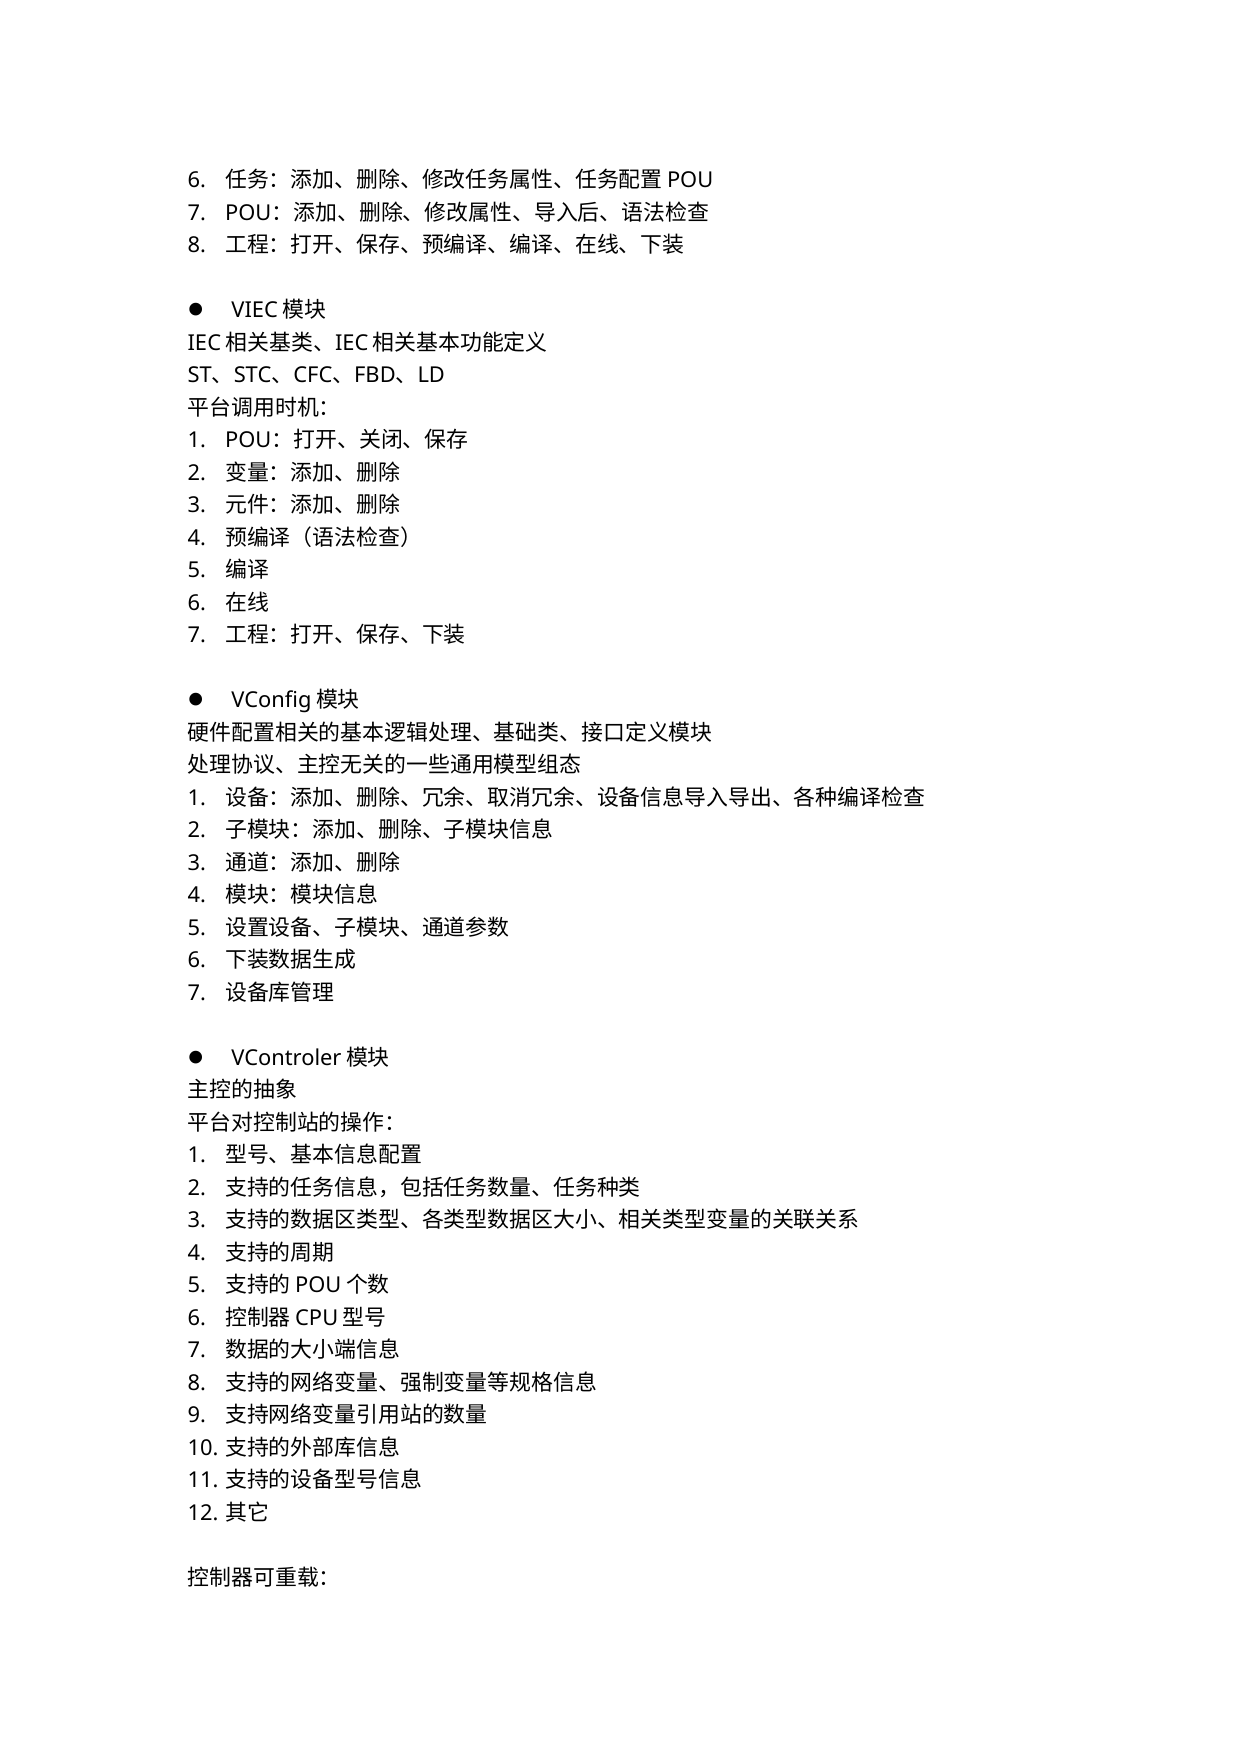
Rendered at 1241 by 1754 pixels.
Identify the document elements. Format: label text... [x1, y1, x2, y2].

list 下装数据生成 [187, 942, 1053, 974]
list 支持的网络变量、强制变量等规格信息 [187, 1364, 1053, 1397]
list 支持的POU个数 [187, 1267, 1053, 1299]
text IEC相关基类、IEC相关基本功能定义 [187, 324, 1053, 357]
list 工程：打开、保存、下装 [187, 617, 1053, 649]
list 支持的数据区类型、各类型数据区大小、相关类型变量的关联关系 [187, 1202, 1053, 1234]
list 子模块：添加、删除、子模块信息 [187, 812, 1053, 844]
list 型号、基本信息配置 [187, 1137, 1053, 1169]
list 其它 [187, 1494, 1053, 1527]
list 支持的周期 [187, 1234, 1053, 1267]
list 设备：添加、删除、冗余、取消冗余、设备信息导入导出、各种编译检查 [187, 779, 1053, 812]
list 支持的设备型号信息 [187, 1462, 1053, 1494]
list 数据的大小端信息 [187, 1332, 1053, 1364]
list 编译 [187, 552, 1053, 584]
list VControler模块 [187, 1039, 1053, 1072]
list POU：打开、关闭、保存 [187, 422, 1053, 454]
text 处理协议、主控无关的一些通用模型组态 [187, 747, 1053, 779]
list 工程：打开、保存、预编译、编译、在线、下装 [187, 227, 1053, 259]
list 通道：添加、删除 [187, 844, 1053, 877]
list VIEC模块 [187, 292, 1053, 324]
list VConfig模块 [187, 682, 1053, 714]
list POU：添加、删除、修改属性、导入后、语法检查 [187, 194, 1053, 227]
list 支持的外部库信息 [187, 1429, 1053, 1462]
text ST、STC、CFC、FBD、LD [187, 357, 1053, 389]
list 设置设备、子模块、通道参数 [187, 909, 1053, 942]
list 任务：添加、删除、修改任务属性、任务配置POU [187, 162, 1053, 194]
list 预编译（语法检查） [187, 519, 1053, 552]
list 设备库管理 [187, 974, 1053, 1007]
list 变量：添加、删除 [187, 454, 1053, 487]
list 元件：添加、删除 [187, 487, 1053, 519]
text 平台对控制站的操作： [187, 1104, 1053, 1137]
list 控制器CPU型号 [187, 1299, 1053, 1332]
text 硬件配置相关的基本逻辑处理、基础类、接口定义模块 [187, 714, 1053, 747]
text 平台调用时机： [187, 389, 1053, 422]
list 支持网络变量引用站的数量 [187, 1397, 1053, 1429]
text 控制器可重载： [187, 1559, 1053, 1592]
text 主控的抽象 [187, 1072, 1053, 1104]
list 在线 [187, 584, 1053, 617]
list 模块：模块信息 [187, 877, 1053, 909]
list 支持的任务信息，包括任务数量、任务种类 [187, 1169, 1053, 1202]
